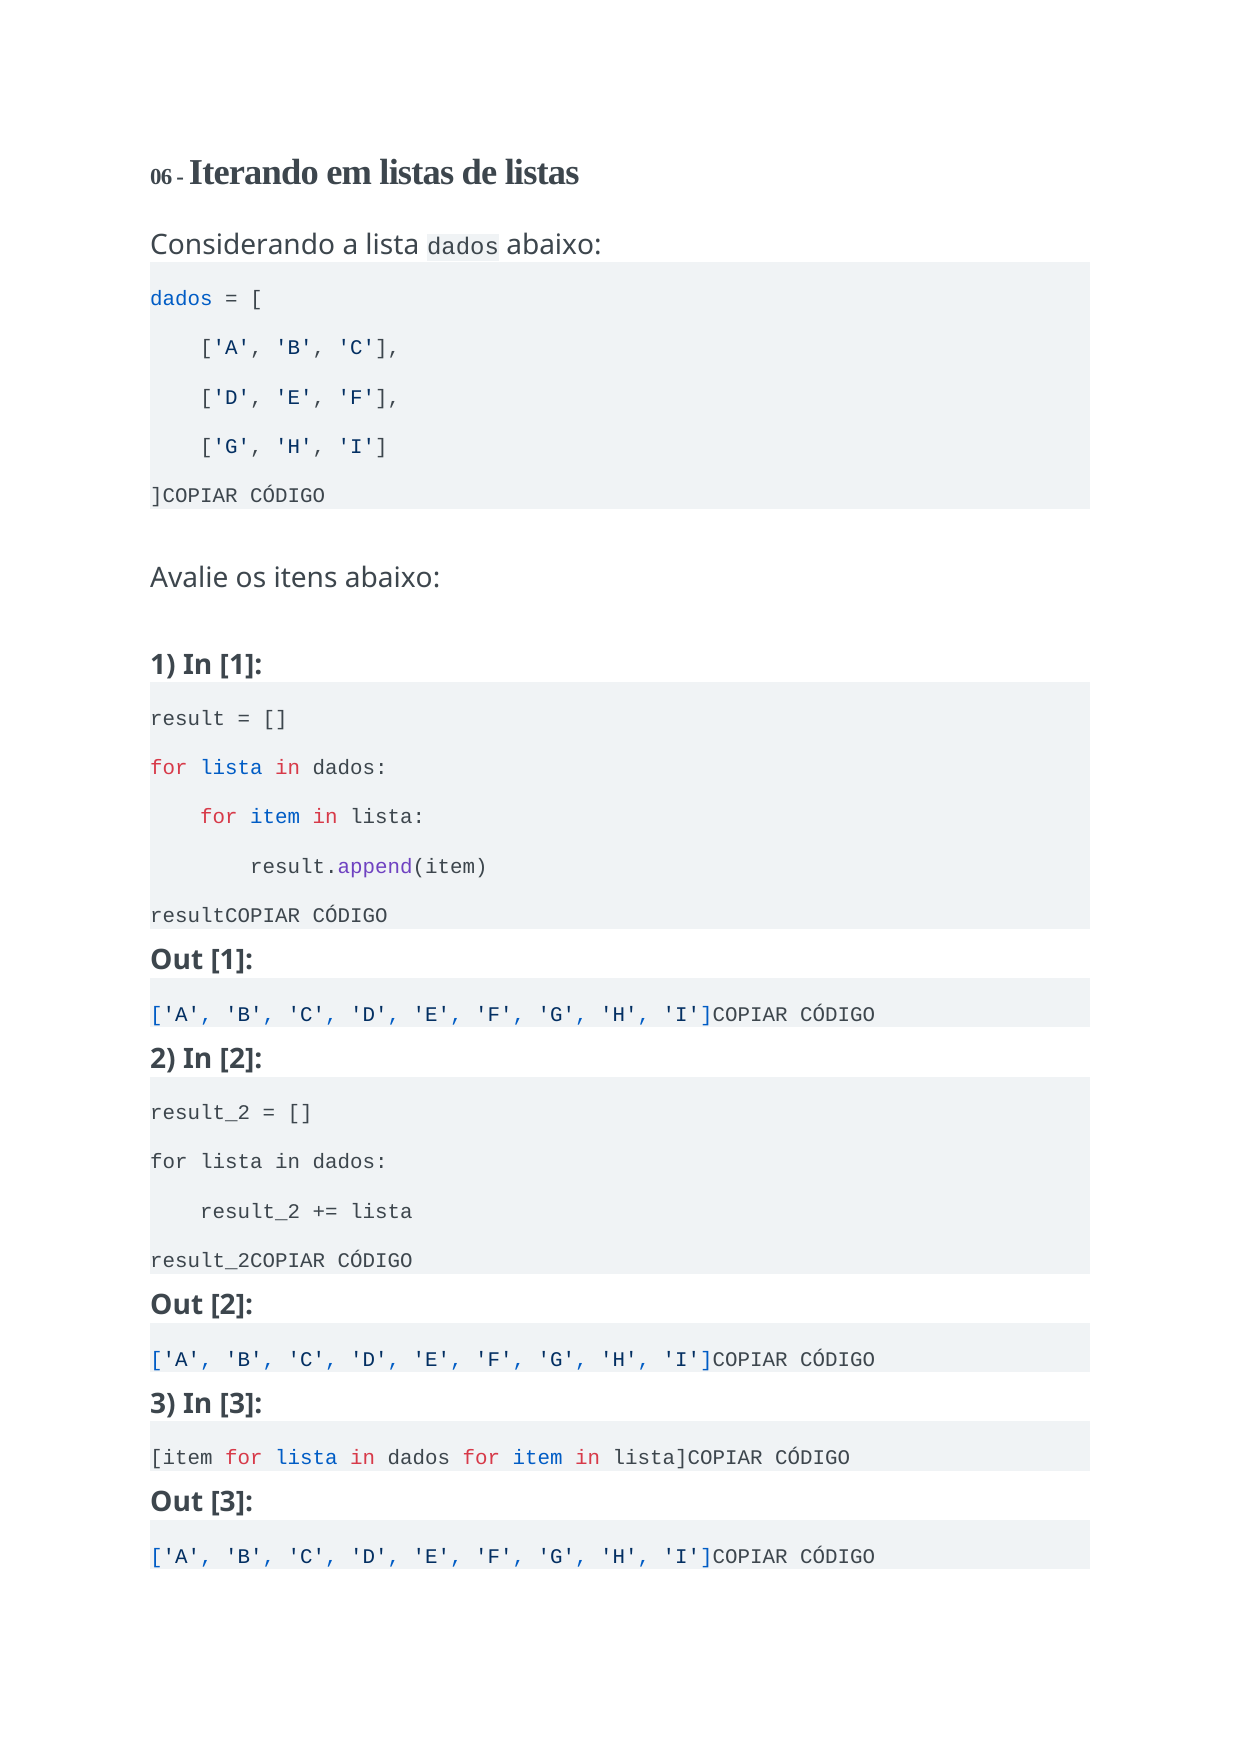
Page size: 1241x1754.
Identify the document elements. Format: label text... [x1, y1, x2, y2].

text result_2 += lista [150, 1175, 1090, 1224]
text result.append(item) [150, 830, 1090, 879]
text ['A', 'B', 'C', 'D', 'E', 'F', 'G', 'H', 'I']COPIAR CÓDIGO [150, 978, 1090, 1027]
text [item for lista in dados for item in lista]COPIAR CÓDIGO [150, 1421, 1090, 1471]
text Out [2]: [150, 1274, 1090, 1323]
text result_2COPIAR CÓDIGO [150, 1224, 1090, 1274]
text ]COPIAR CÓDIGO [150, 459, 1090, 509]
text dados = [ [150, 262, 1090, 312]
text 2) In [2]: [150, 1027, 1090, 1077]
text Considerando a lista dados abaixo: [150, 213, 1090, 262]
text ['G', 'H', 'I'] [150, 410, 1090, 459]
text Out [1]: [150, 929, 1090, 978]
text for lista in dados: [150, 1126, 1090, 1175]
text 3) In [3]: [150, 1372, 1090, 1421]
text for item in lista: [150, 781, 1090, 830]
text Avalie os itens abaixo: [150, 546, 1090, 596]
text resultCOPIAR CÓDIGO [150, 879, 1090, 929]
text result_2 = [] [150, 1077, 1090, 1126]
text 06 - Iterando em listas de listas [150, 150, 1090, 192]
text ['A', 'B', 'C'], [150, 312, 1090, 361]
text 1) In [1]: [150, 633, 1090, 682]
text Out [3]: [150, 1471, 1090, 1520]
text ['A', 'B', 'C', 'D', 'E', 'F', 'G', 'H', 'I']COPIAR CÓDIGO [150, 1323, 1090, 1372]
text ['D', 'E', 'F'], [150, 361, 1090, 410]
text ['A', 'B', 'C', 'D', 'E', 'F', 'G', 'H', 'I']COPIAR CÓDIGO [150, 1520, 1090, 1569]
text result = [] [150, 682, 1090, 732]
text for lista in dados: [150, 732, 1090, 781]
